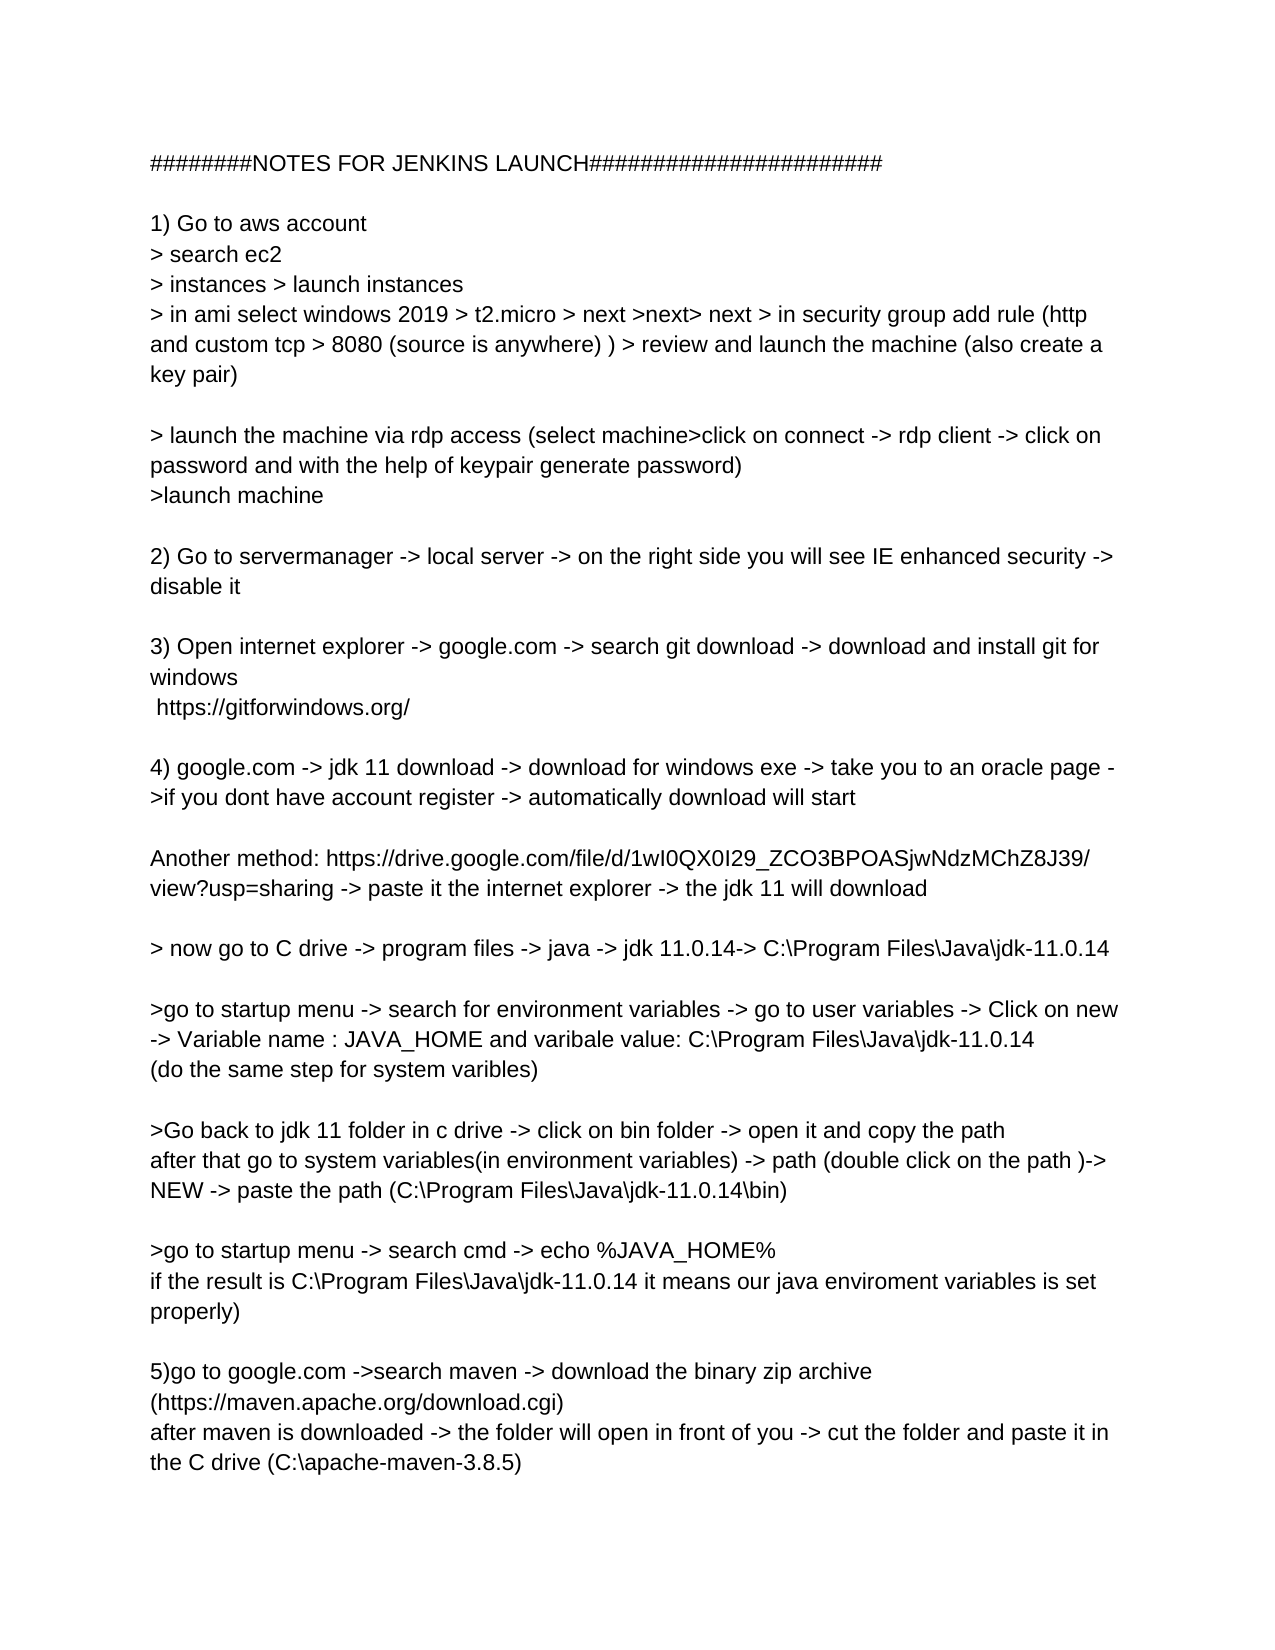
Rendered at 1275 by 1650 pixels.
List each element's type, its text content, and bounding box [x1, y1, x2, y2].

text 5)go to google.com ->search maven -> download the binary zip archive (https://maven.apache.org/download.cgi) [150, 1358, 1125, 1415]
text (do the same step for system varibles) [150, 1056, 1125, 1083]
text Another method: https://drive.google.com/file/d/1wI0QX0I29_ZCO3BPOASjwNdzMChZ8J39/view?usp=sharing -> paste it the internet explorer -> the jdk 11 will download [150, 845, 1125, 901]
text > launch the machine via rdp access (select machine>click on connect -> rdp client -> click on password and with the help of keypair generate password) [150, 422, 1125, 478]
text 4) google.com -> jdk 11 download -> download for windows exe -> take you to an oracle page ->if you dont have account register -> automatically download will start [150, 754, 1125, 811]
text 2) Go to servermanager -> local server -> on the right side you will see IE enhanced security -> disable it [150, 543, 1125, 599]
text > instances > launch instances [150, 271, 1125, 297]
text https://gitforwindows.org/ [150, 694, 1125, 720]
text >launch machine [150, 482, 1125, 509]
text after maven is downloaded -> the folder will open in front of you -> cut the folder and paste it in the C drive (C:\apache-maven-3.8.5) [150, 1419, 1125, 1475]
text > search ec2 [150, 241, 1125, 267]
text >go to startup menu -> search cmd -> echo %JAVA_HOME% [150, 1237, 1125, 1264]
text after that go to system variables(in environment variables) -> path (double click on the path )-> NEW -> paste the path (C:\Program Files\Java\jdk-11.0.14\bin) [150, 1147, 1125, 1203]
text 3) Open internet explorer -> google.com -> search git download -> download and install git for windows [150, 633, 1125, 690]
text ########NOTES FOR JENKINS LAUNCH####################### [150, 150, 1125, 176]
text > in ami select windows 2019 > t2.micro > next >next> next > in security group add rule (http and custom tcp > 8080 (source is anywhere) ) > review and launch the machine (also create a key pair) [150, 301, 1125, 388]
text 1) Go to aws account [150, 210, 1125, 237]
text >go to startup menu -> search for environment variables -> go to user variables -> Click on new -> Variable name : JAVA_HOME and varibale value: C:\Program Files\Java\jdk-11.0.14 [150, 996, 1125, 1052]
text if the result is C:\Program Files\Java\jdk-11.0.14 it means our java enviroment variables is set properly) [150, 1268, 1125, 1324]
text >Go back to jdk 11 folder in c drive -> click on bin folder -> open it and copy the path [150, 1117, 1125, 1143]
text > now go to C drive -> program files -> java -> jdk 11.0.14-> C:\Program Files\Java\jdk-11.0.14 [150, 935, 1125, 962]
